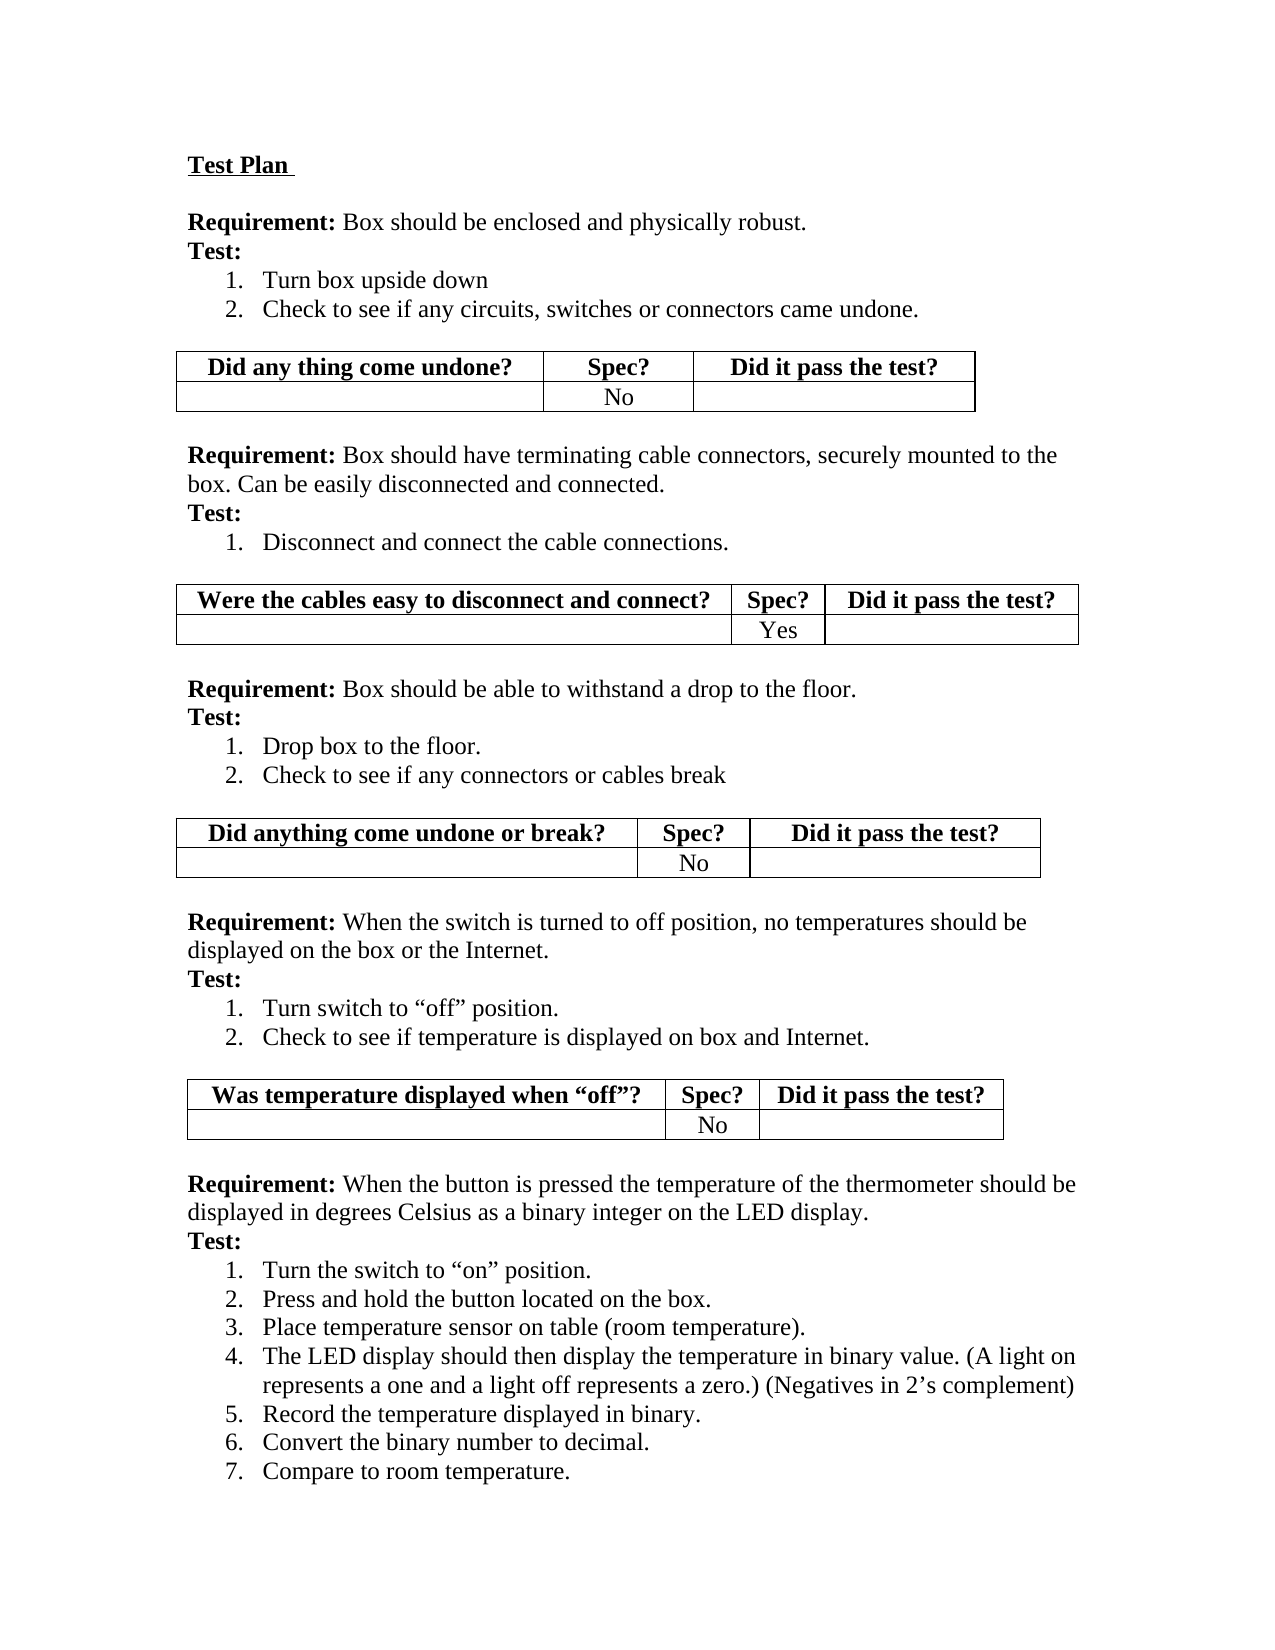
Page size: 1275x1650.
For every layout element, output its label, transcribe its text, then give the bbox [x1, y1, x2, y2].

list Drop box to the floor. [225, 731, 1087, 760]
list Press and hold the button located on the box. [225, 1284, 1087, 1312]
table_header Did it pass the test? [826, 585, 1078, 614]
text Test: [187, 498, 1087, 527]
table_cell [177, 615, 731, 644]
text Requirement: Box should be enclosed and physically robust. [187, 207, 1087, 236]
table_cell [760, 1110, 1003, 1139]
table_cell No [544, 382, 693, 411]
table_cell [177, 382, 543, 411]
text Requirement: When the switch is turned to off position, no temperatures should be displayed on the box or the Internet. [187, 907, 1087, 964]
table_header Did any thing come undone? [177, 352, 543, 381]
table_cell No [638, 848, 749, 877]
list Turn box upside down [225, 265, 1087, 294]
table_header Was temperature displayed when “off”? [188, 1080, 665, 1109]
text Requirement: Box should be able to withstand a drop to the floor. [187, 674, 1087, 702]
text Requirement: Box should have terminating cable connectors, securely mounted to the box. Can be easily disconnected and connected. [187, 441, 1087, 498]
table_header Spec? [732, 585, 824, 614]
table_cell [751, 848, 1040, 877]
list Convert the binary number to decimal. [225, 1427, 1087, 1456]
table_header Did anything come undone or break? [177, 819, 637, 847]
text Test: [187, 964, 1087, 993]
list Check to see if any connectors or cables break [225, 760, 1087, 789]
list Turn switch to “off” position. [225, 993, 1087, 1022]
table_header Did it pass the test? [751, 819, 1040, 847]
table_header Spec? [638, 819, 749, 847]
table_cell [694, 382, 974, 411]
table_header Did it pass the test? [760, 1080, 1003, 1109]
table_cell [188, 1110, 665, 1139]
table_header Spec? [544, 352, 693, 381]
text Test: [187, 702, 1087, 731]
list Place temperature sensor on table (room temperature). [225, 1312, 1087, 1341]
table_cell [826, 615, 1078, 644]
text Test Plan [187, 150, 1087, 179]
text Test: [187, 1226, 1087, 1255]
list Check to see if any circuits, switches or connectors came undone. [225, 294, 1087, 322]
list Check to see if temperature is displayed on box and Internet. [225, 1022, 1087, 1051]
text Test: [187, 236, 1087, 265]
list Turn the switch to “on” position. [225, 1255, 1087, 1284]
table_cell Yes [732, 615, 824, 644]
table_header Did it pass the test? [694, 352, 974, 381]
table_header Were the cables easy to disconnect and connect? [177, 585, 731, 614]
list The LED display should then display the temperature in binary value. (A light on represents a one and a light off represents a zero.) (Negatives in 2’s complement) [225, 1341, 1087, 1399]
table_cell [177, 848, 637, 877]
list Disconnect and connect the cable connections. [225, 527, 1087, 556]
text Requirement: When the button is pressed the temperature of the thermometer should be displayed in degrees Celsius as a binary integer on the LED display. [187, 1169, 1087, 1226]
list Record the temperature displayed in binary. [225, 1399, 1087, 1427]
table_cell No [666, 1110, 759, 1139]
table_header Spec? [666, 1080, 759, 1109]
list Compare to room temperature. [225, 1456, 1087, 1485]
